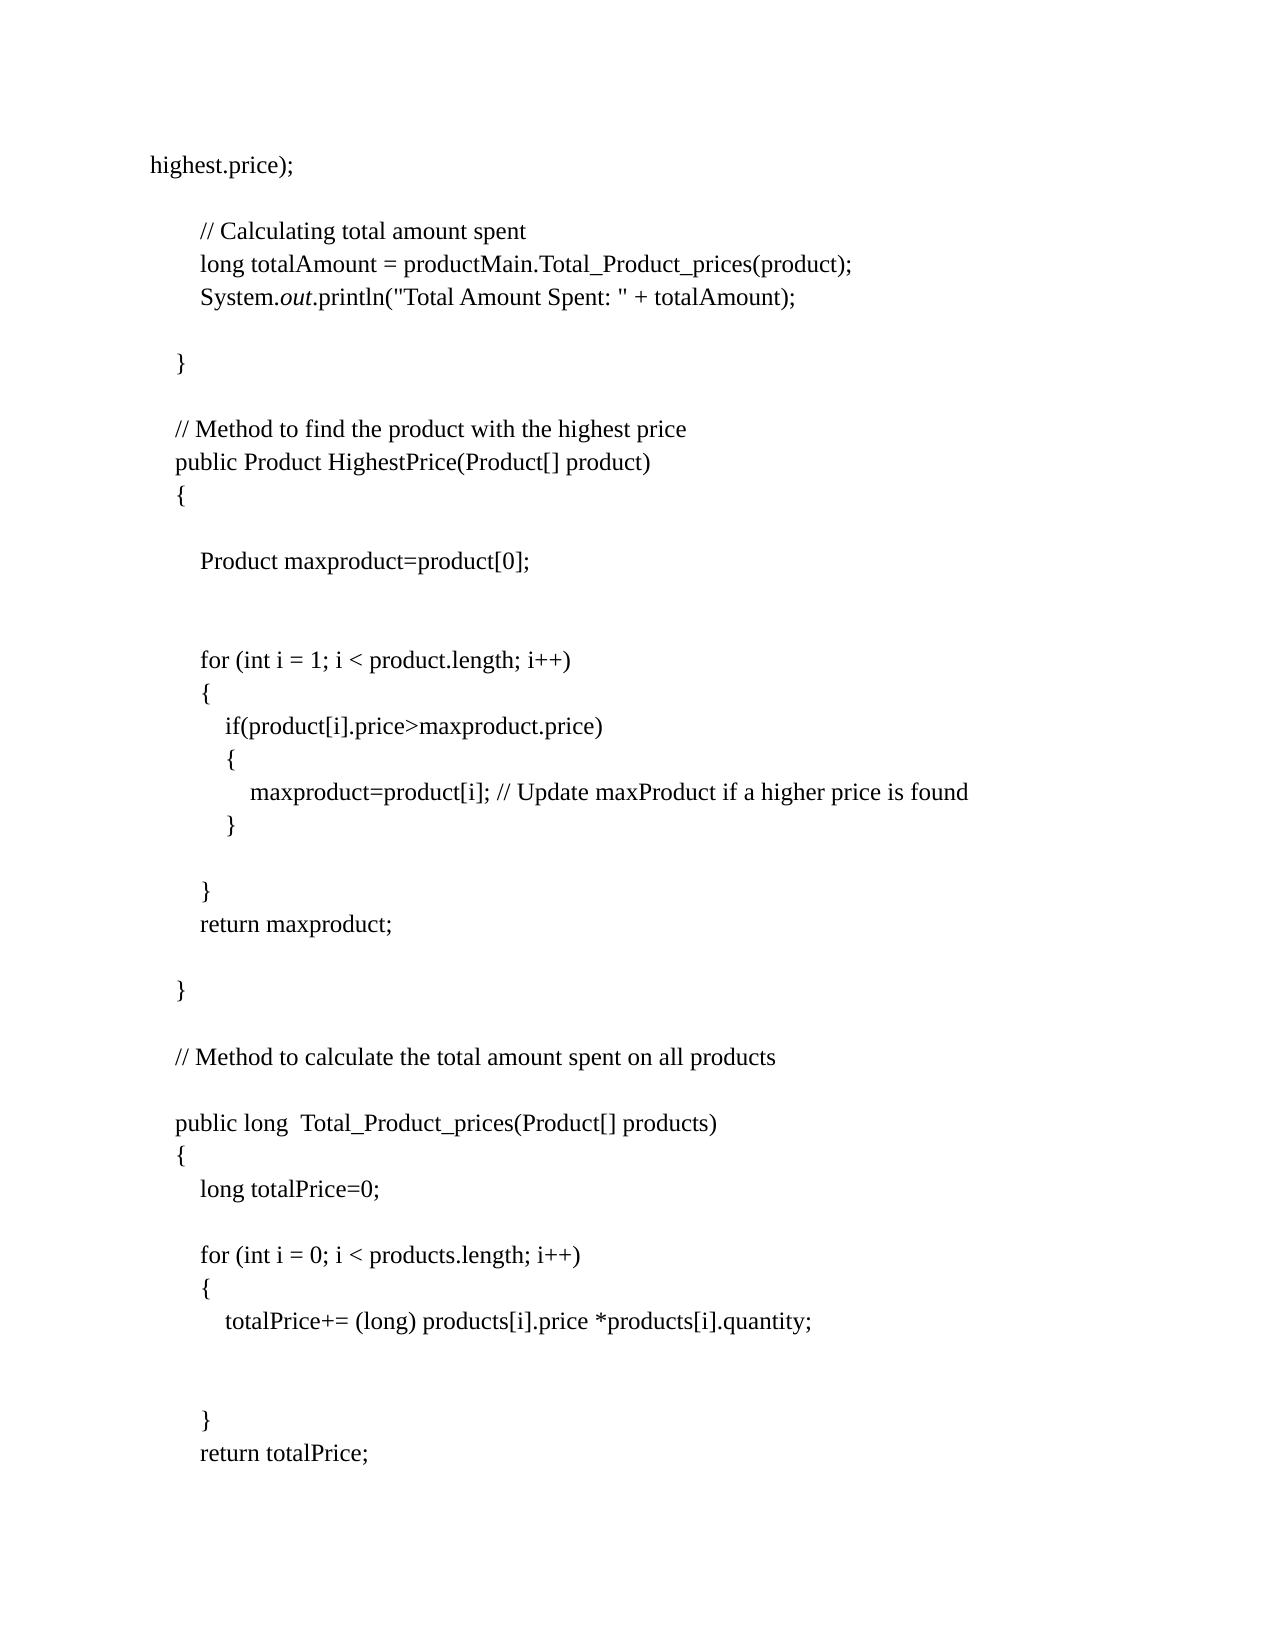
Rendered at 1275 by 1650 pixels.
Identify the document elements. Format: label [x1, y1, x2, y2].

text [150, 150, 1125, 1499]
